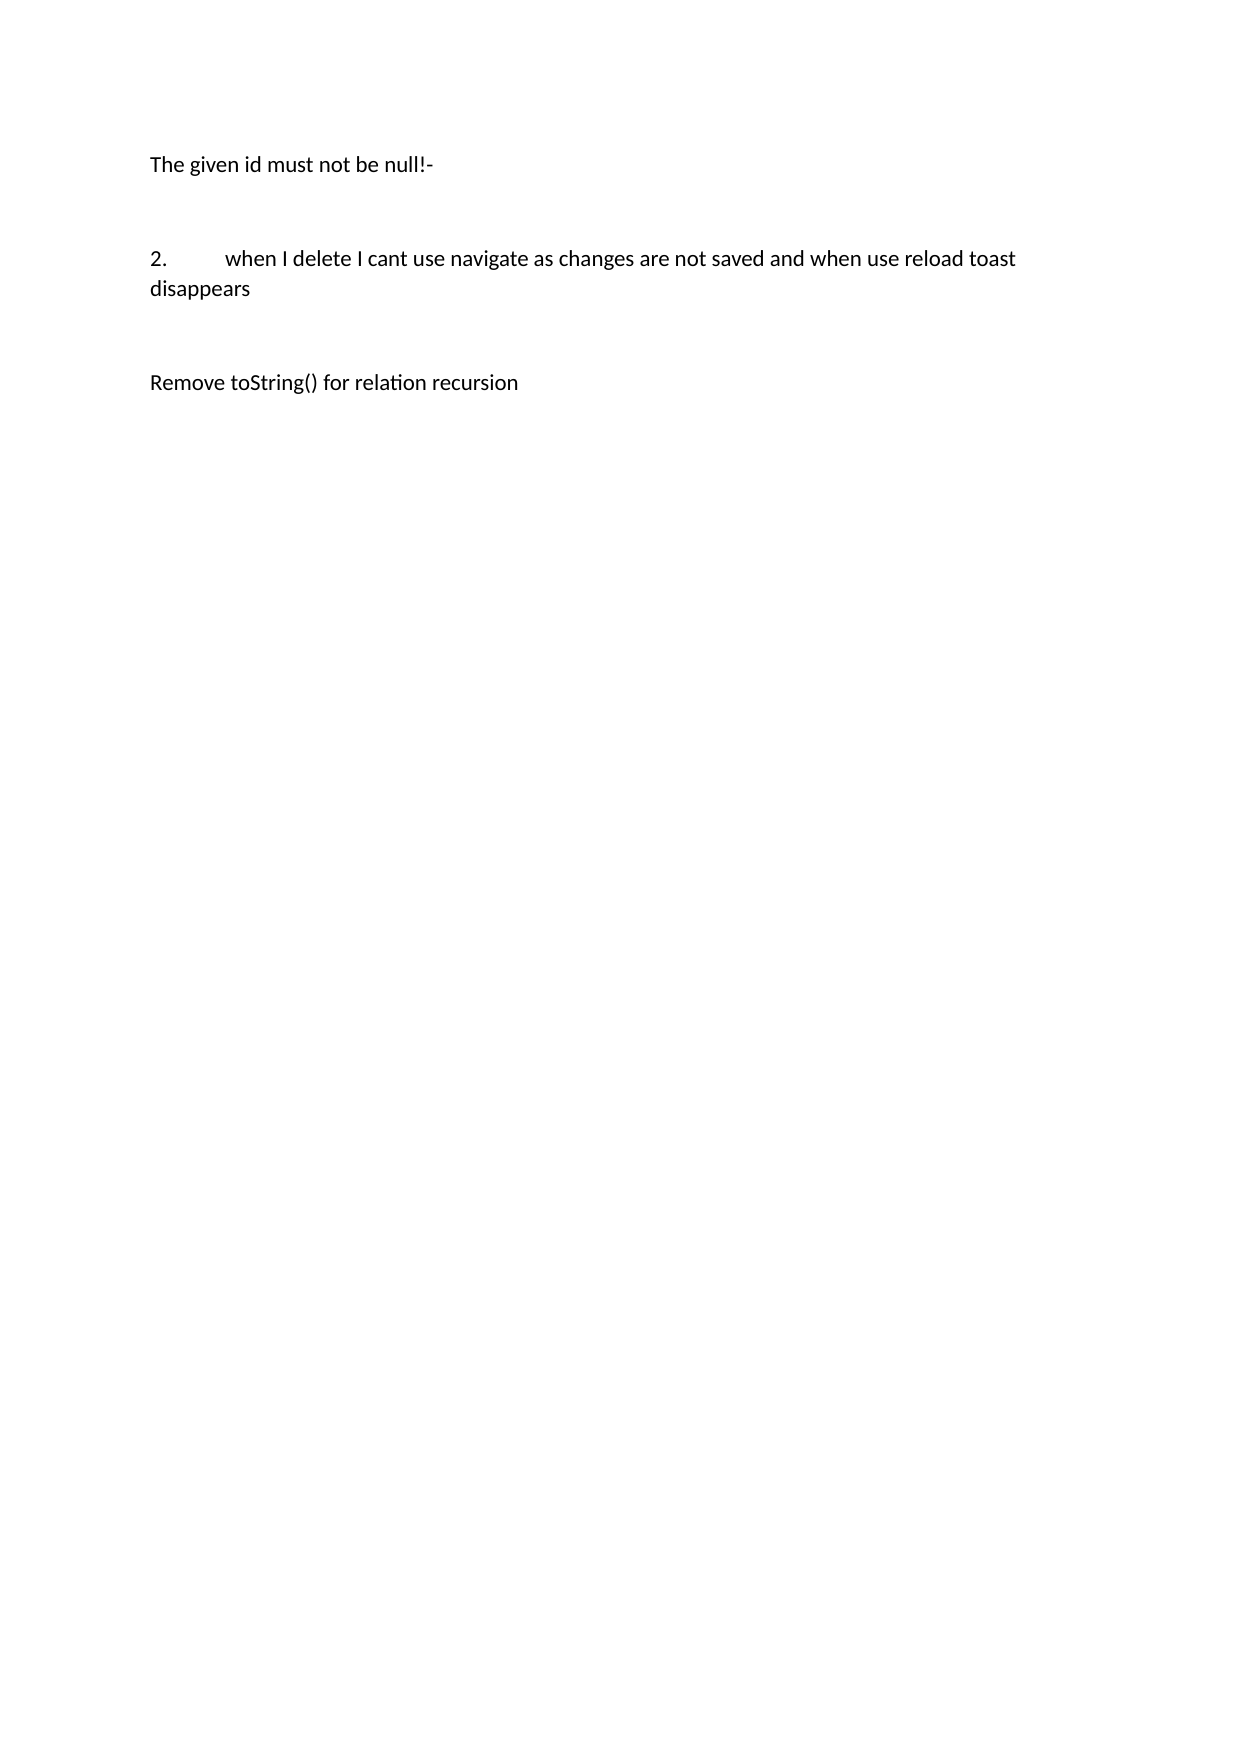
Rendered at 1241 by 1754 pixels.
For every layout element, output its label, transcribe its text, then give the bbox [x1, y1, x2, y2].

text 2. when I delete I cant use navigate as changes are not saved and when use reload toast disappears [150, 244, 1090, 302]
text The given id must not be null!- [150, 150, 1090, 178]
text Remove toString() for relation recursion [150, 368, 1090, 396]
